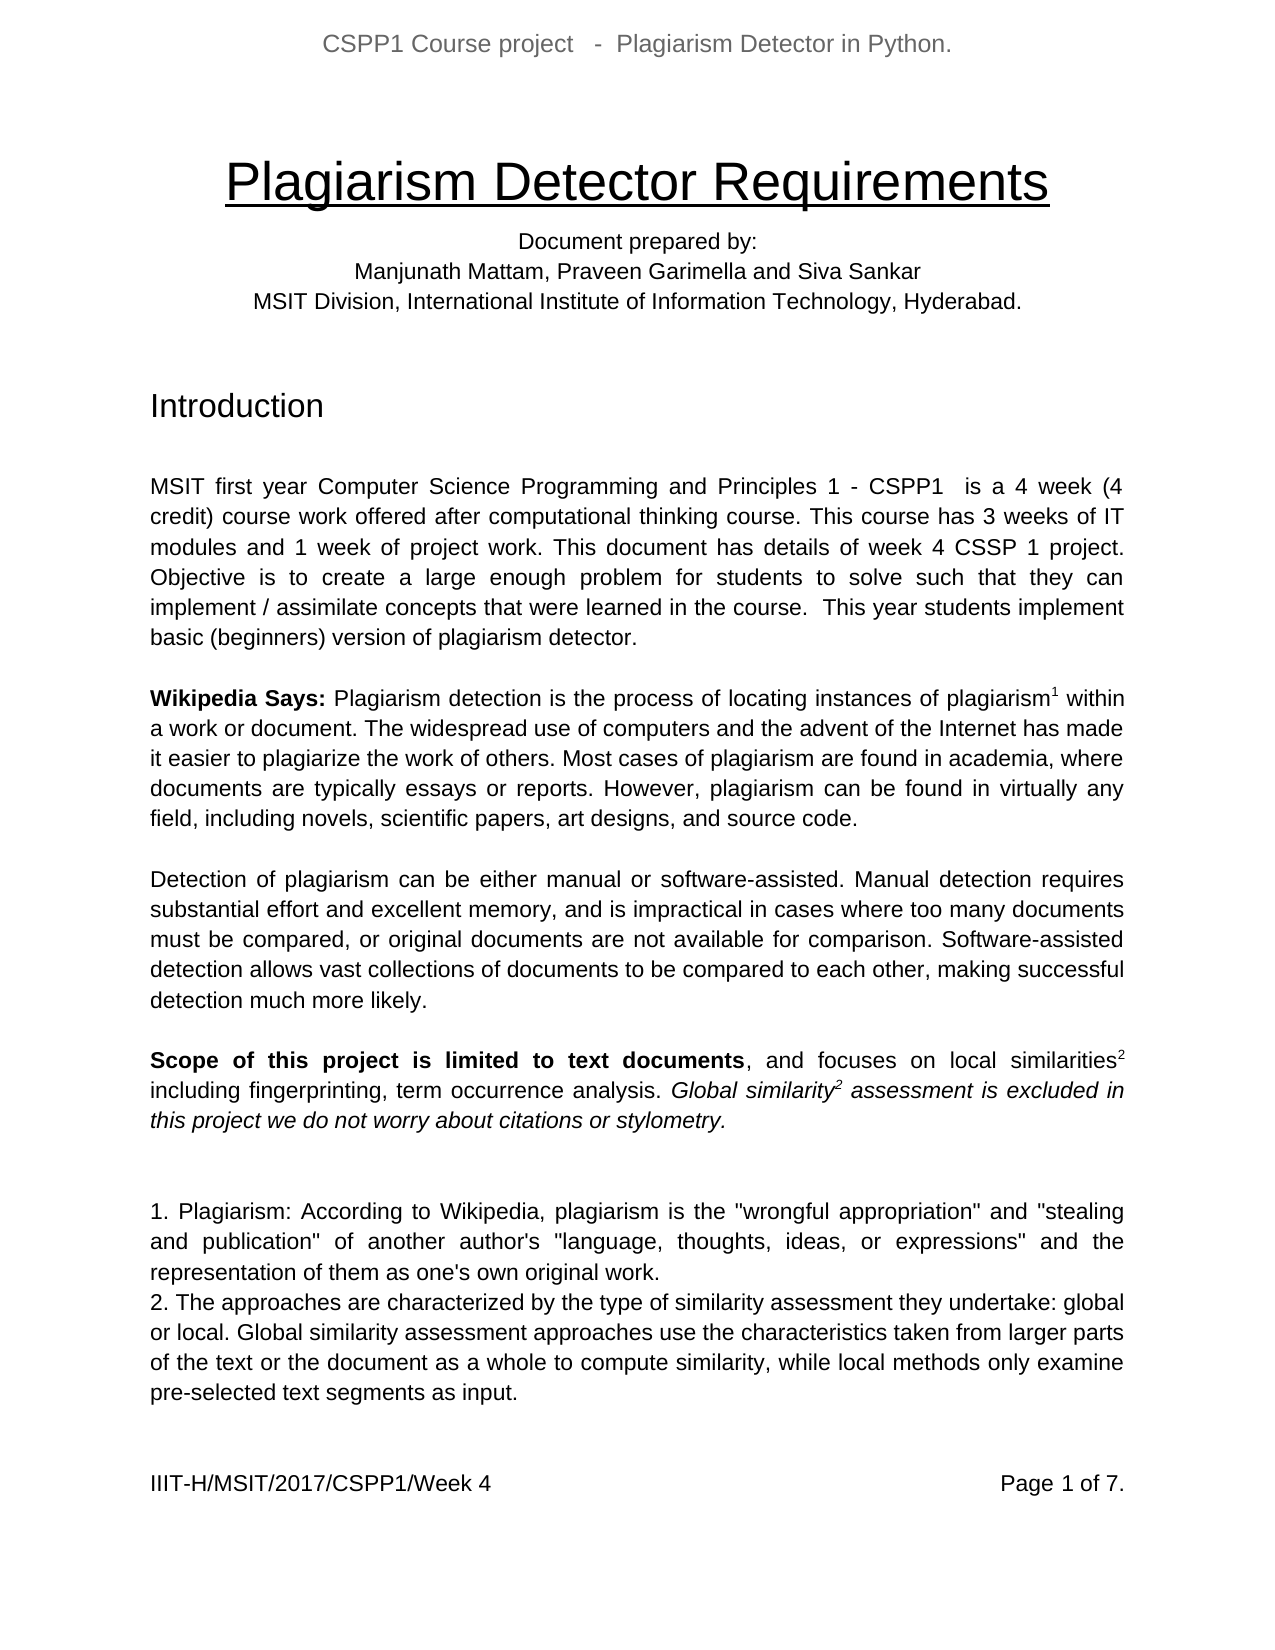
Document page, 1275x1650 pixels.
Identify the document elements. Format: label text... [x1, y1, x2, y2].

text Wikipedia Says: Plagiarism detection is the process of locating instances of plagiarism1 within a work or document. The widespread use of computers and the advent of the Internet has made it easier to plagiarize the work of others. Most cases of plagiarism are found in academia, where documents are typically essays or reports. However, plagiarism can be found in virtually any field, including novels, scientific papers, art designs, and source code. [150, 684, 1125, 832]
text Manjunath Mattam, Praveen Garimella and Siva Sankar [150, 258, 1125, 284]
text 2. The approaches are characterized by the type of similarity assessment they undertake: global or local. Global similarity assessment approaches use the characteristics taken from larger parts of the text or the document as a whole to compute similarity, while local methods only examine pre-selected text segments as input. [150, 1289, 1125, 1406]
text MSIT Division, International Institute of Information Technology, Hyderabad. [150, 288, 1125, 314]
text MSIT first year Computer Science Programming and Principles 1 - CSPP1 is a 4 week (4 credit) course work offered after computational thinking course. This course has 3 weeks of IT modules and 1 week of project work. This document has details of week 4 CSSP 1 project. Objective is to create a large enough problem for students to solve such that they can implement / assimilate concepts that were learned in the course. This year students implement basic (beginners) version of plagiarism detector. [150, 473, 1125, 650]
title Plagiarism Detector Requirements [150, 150, 1125, 212]
subtitle Introduction [150, 386, 1125, 424]
text Scope of this project is limited to text documents, and focuses on local similarities2 including fingerprinting, term occurrence analysis. Global similarity2 assessment is excluded in this project we do not worry about citations or stylometry. [150, 1047, 1125, 1134]
text Document prepared by: [150, 228, 1125, 254]
text Detection of plagiarism can be either manual or software-assisted. Manual detection requires substantial effort and excellent memory, and is impractical in cases where too many documents must be compared, or original documents are not available for comparison. Software-assisted detection allows vast collections of documents to be compared to each other, making successful detection much more likely. [150, 866, 1125, 1013]
text 1. Plagiarism: According to Wikipedia, plagiarism is the "wrongful appropriation" and "stealing and publication" of another author's "language, thoughts, ideas, or expressions" and the representation of them as one's own original work. [150, 1198, 1125, 1285]
